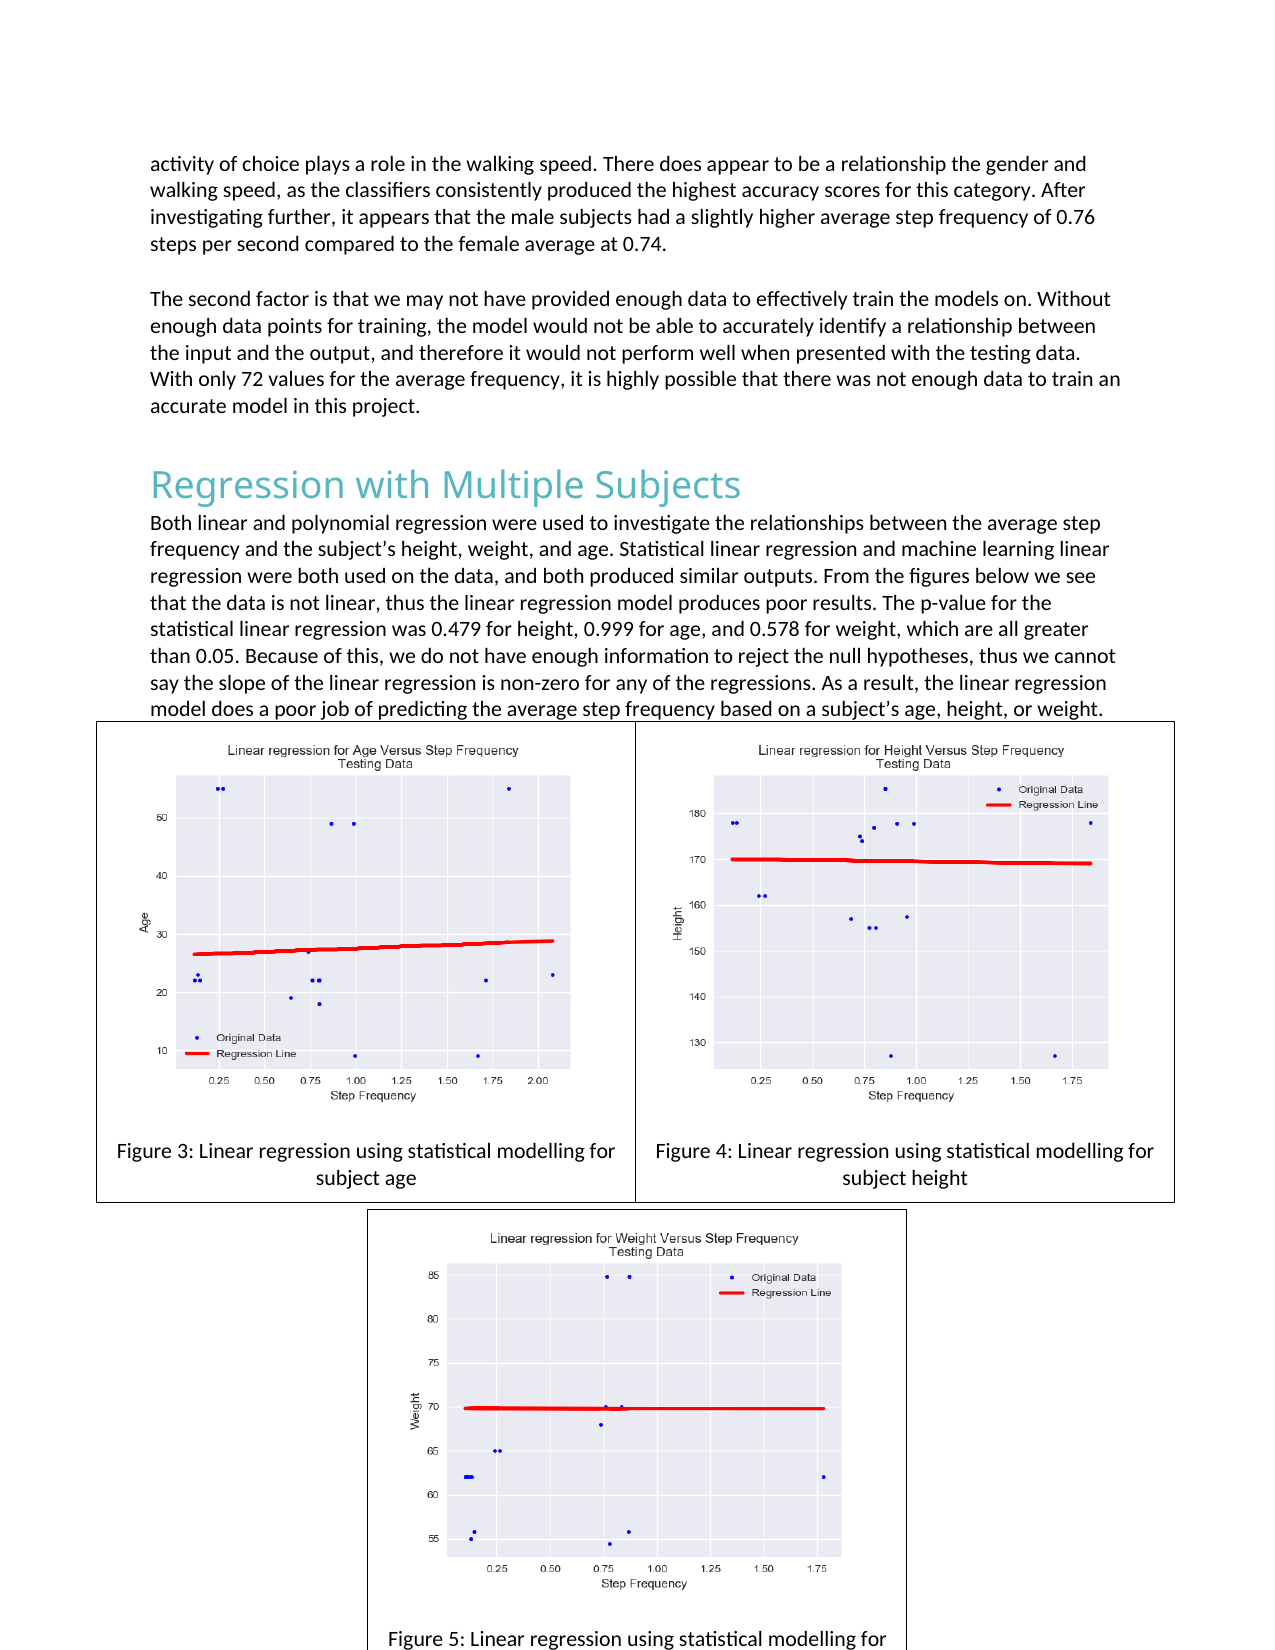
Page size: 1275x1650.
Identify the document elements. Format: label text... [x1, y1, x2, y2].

picture [383, 1217, 892, 1599]
picture [112, 729, 620, 1111]
text The second factor is that we may not have provided enough data to effectively train the models on. Without enough data points for training, the model would not be able to accurately identify a relationship between the input and the output, and therefore it would not perform well when presented with the testing data. With only 72 values for the average frequency, it is highly possible that there was not enough data to train an accurate model in this project. [150, 285, 1125, 419]
subtitle Regression with Multiple Subjects [150, 458, 1125, 509]
text Both linear and polynomial regression were used to investigate the relationships between the average step frequency and the subject’s height, weight, and age. Statistical linear regression and machine learning linear regression were both used on the data, and both produced similar outputs. From the figures below we see that the data is not linear, thus the linear regression model produces poor results. The p-value for the statistical linear regression was 0.479 for height, 0.999 for age, and 0.578 for weight, which are all greater than 0.05. Because of this, we do not have enough information to reject the null hypotheses, thus we cannot say the slope of the linear regression is non-zero for any of the regressions. As a result, the linear regression model does a poor job of predicting the average step frequency based on a subject’s age, height, or weight. [150, 509, 1125, 721]
picture [650, 729, 1159, 1111]
